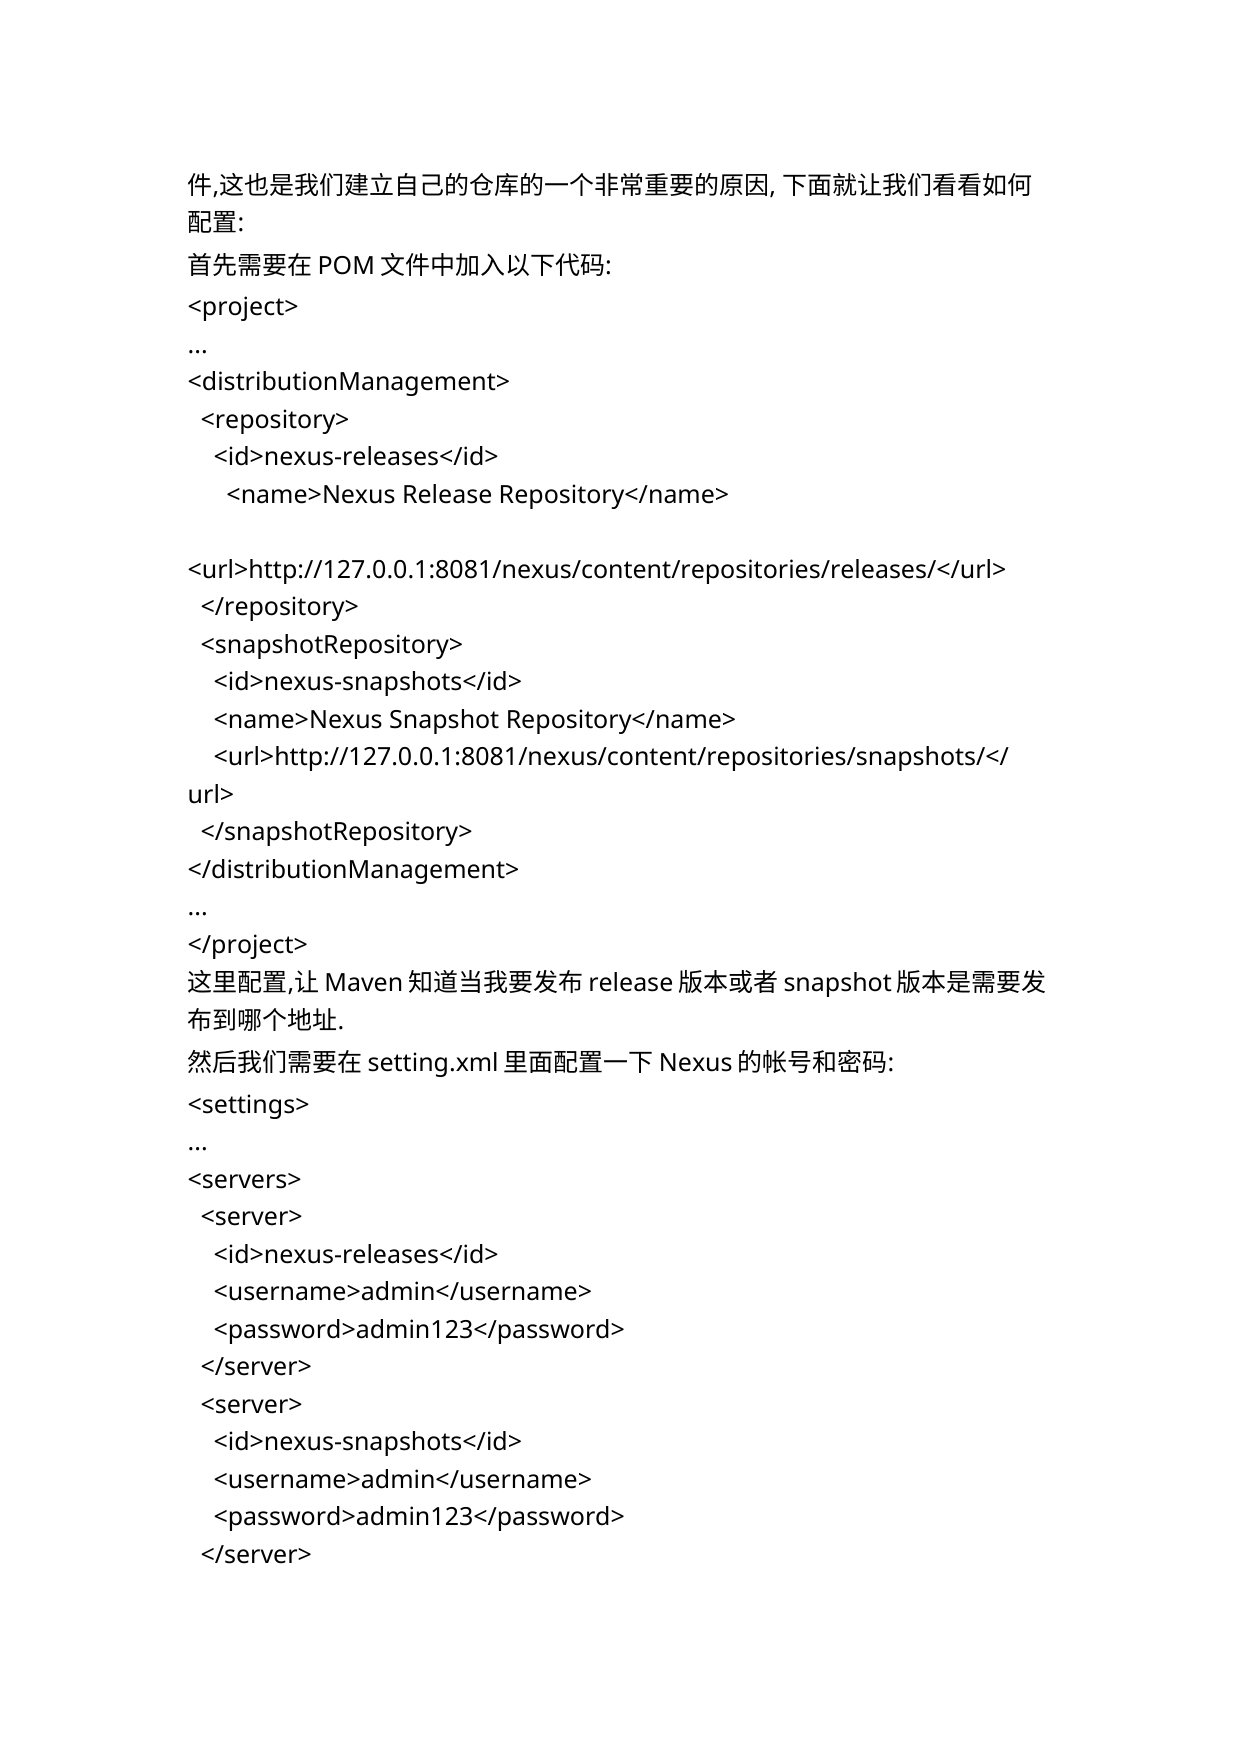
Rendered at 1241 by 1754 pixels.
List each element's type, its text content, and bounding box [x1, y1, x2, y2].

text 然后我们需要在setting.xml里面配置一下Nexus的帐号和密码: [187, 1042, 1053, 1080]
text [187, 1085, 1053, 1572]
text 件,这也是我们建立自己的仓库的一个非常重要的原因, 下面就让我们看看如何配置: [187, 164, 1053, 239]
text 首先需要在POM文件中加入以下代码: [187, 244, 1053, 282]
text <project> ... <distributionManagement> <repository> <id>nexus-releases</id> <name>Nexus Release Repository</name> <url>http://127.0.0.1:8081/nexus/content/repositories/releases/</url> </repository> <snapshotRepository> <id>nexus-snapshots</id> <name>Nexus Snapshot Repository</name> <url>http://127.0.0.1:8081/nexus/content/repositories/snapshots/</url> </snapshotRepository> </distributionManagement> ... </project> 这里配置,让Maven知道当我要发布release版本或者snapshot版本是需要发布到哪个地址. [187, 287, 1053, 1037]
